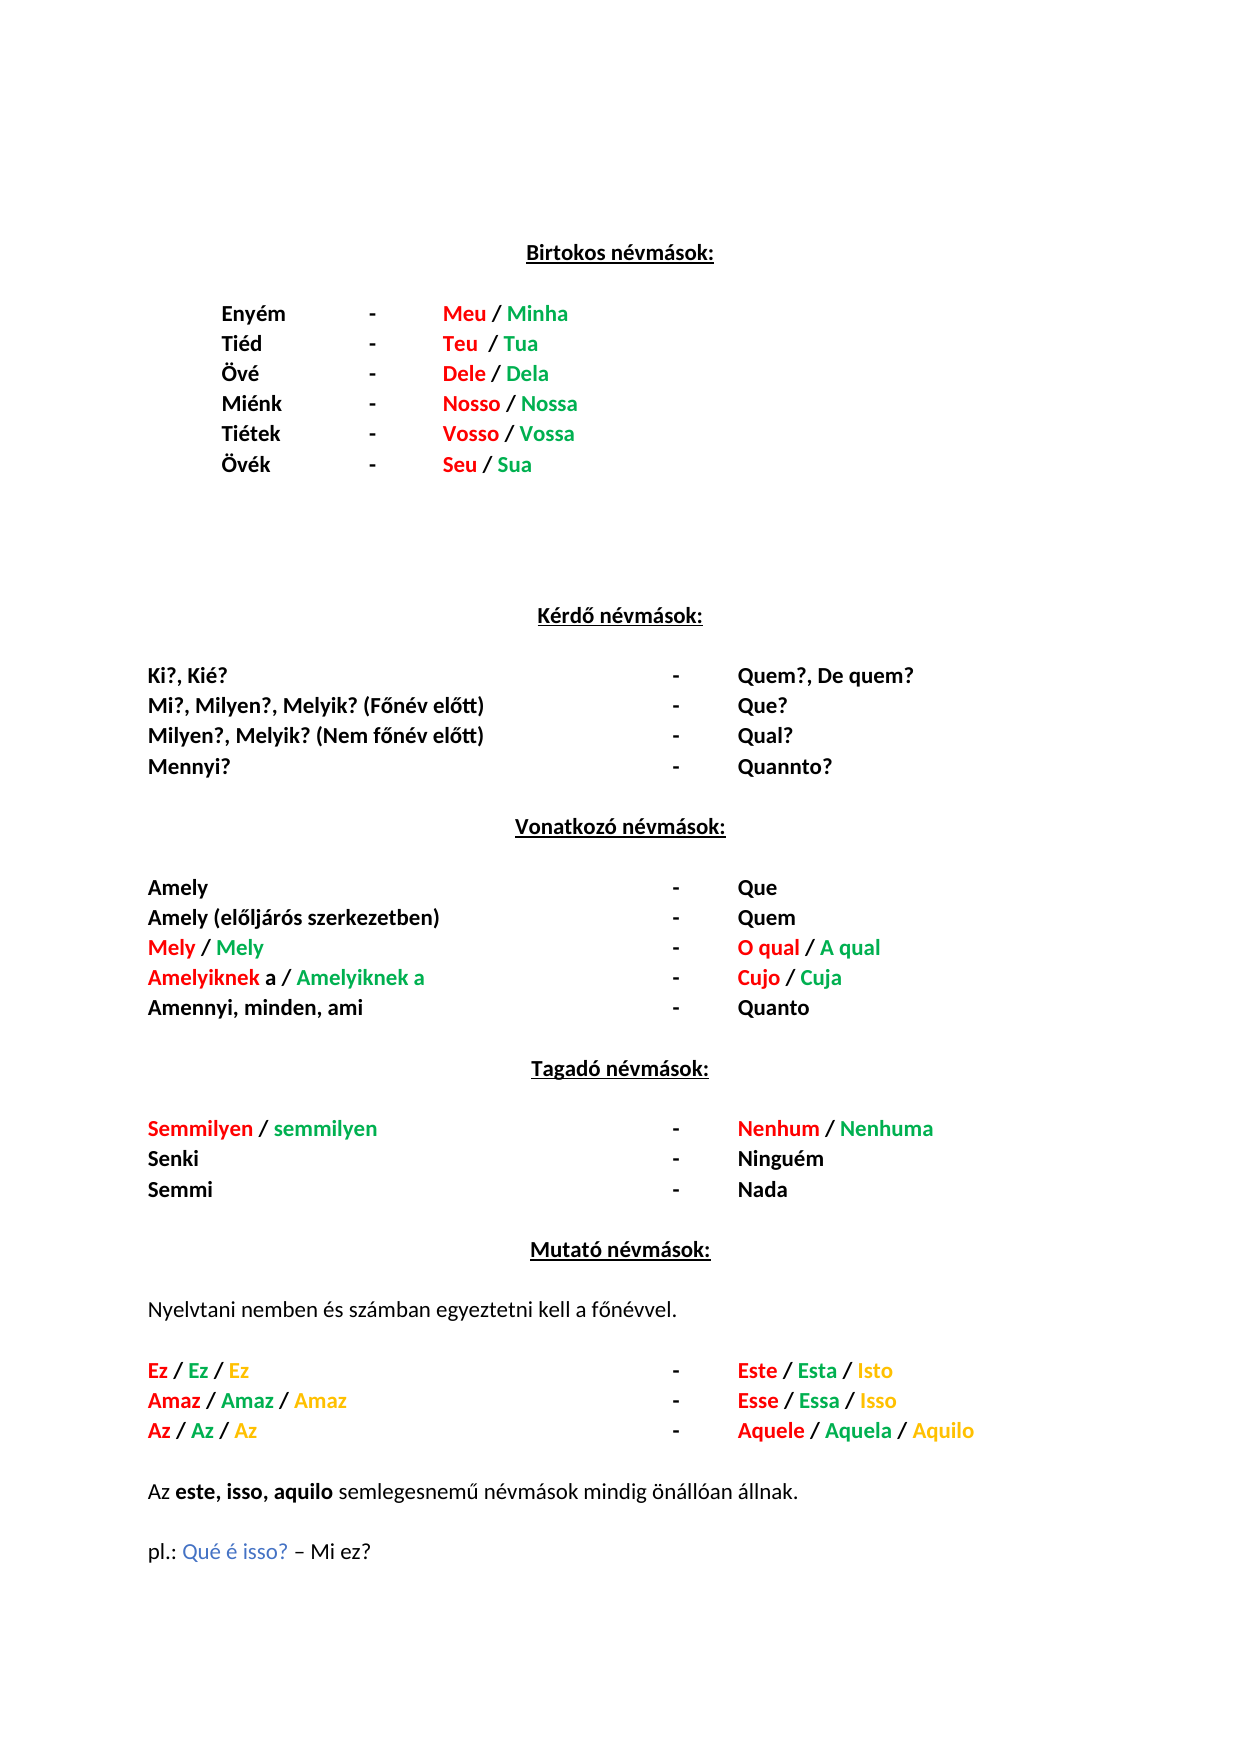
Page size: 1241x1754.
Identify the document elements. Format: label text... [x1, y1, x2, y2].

text Az / Az / Az - Aquele / Aquela / Aquilo [148, 1416, 1093, 1444]
text Amennyi, minden, ami - Quanto [148, 993, 1093, 1021]
text Amelyiknek a / Amelyiknek a - Cujo / Cuja [148, 963, 1093, 991]
text Semmilyen / semmilyen - Nenhum / Nenhuma [148, 1114, 1093, 1142]
text Mutató névmások: [148, 1235, 1093, 1263]
text Kérdő névmások: [148, 601, 1093, 629]
text Tagadó névmások: [148, 1054, 1093, 1082]
text Vonatkozó névmások: [148, 812, 1093, 840]
text Birtokos névmások: [148, 238, 1093, 266]
text Enyém - Meu / Minha [148, 299, 1093, 327]
text Semmi - Nada [148, 1175, 1093, 1203]
text Nyelvtani nemben és számban egyeztetni kell a főnévvel. [148, 1296, 1093, 1323]
text Amely - Que [148, 873, 1093, 901]
text Senki - Ninguém [148, 1144, 1093, 1172]
text Mennyi? - Quannto? [148, 752, 1093, 780]
text Az este, isso, aquilo semlegesnemű névmások mindig önállóan állnak. [148, 1477, 1093, 1505]
text Tiéd - Teu / Tua [148, 329, 1093, 357]
text Mi?, Milyen?, Melyik? (Főnév előtt) - Que? [148, 691, 1093, 719]
text Ez / Ez / Ez - Este / Esta / Isto [148, 1356, 1093, 1384]
text Övé - Dele / Dela [148, 359, 1093, 387]
text Övék - Seu / Sua [148, 450, 1093, 478]
text Ki?, Kié? - Quem?, De quem? [148, 661, 1093, 689]
text pl.: Qué é isso? – Mi ez? [148, 1537, 1093, 1565]
text Miénk - Nosso / Nossa [148, 389, 1093, 417]
text Mely / Mely - O qual / A qual [148, 933, 1093, 961]
text Amaz / Amaz / Amaz - Esse / Essa / Isso [148, 1386, 1093, 1414]
text Tiétek - Vosso / Vossa [148, 419, 1093, 447]
text Amely (előljárós szerkezetben) - Quem [148, 903, 1093, 931]
text Milyen?, Melyik? (Nem főnév előtt) - Qual? [148, 722, 1093, 749]
